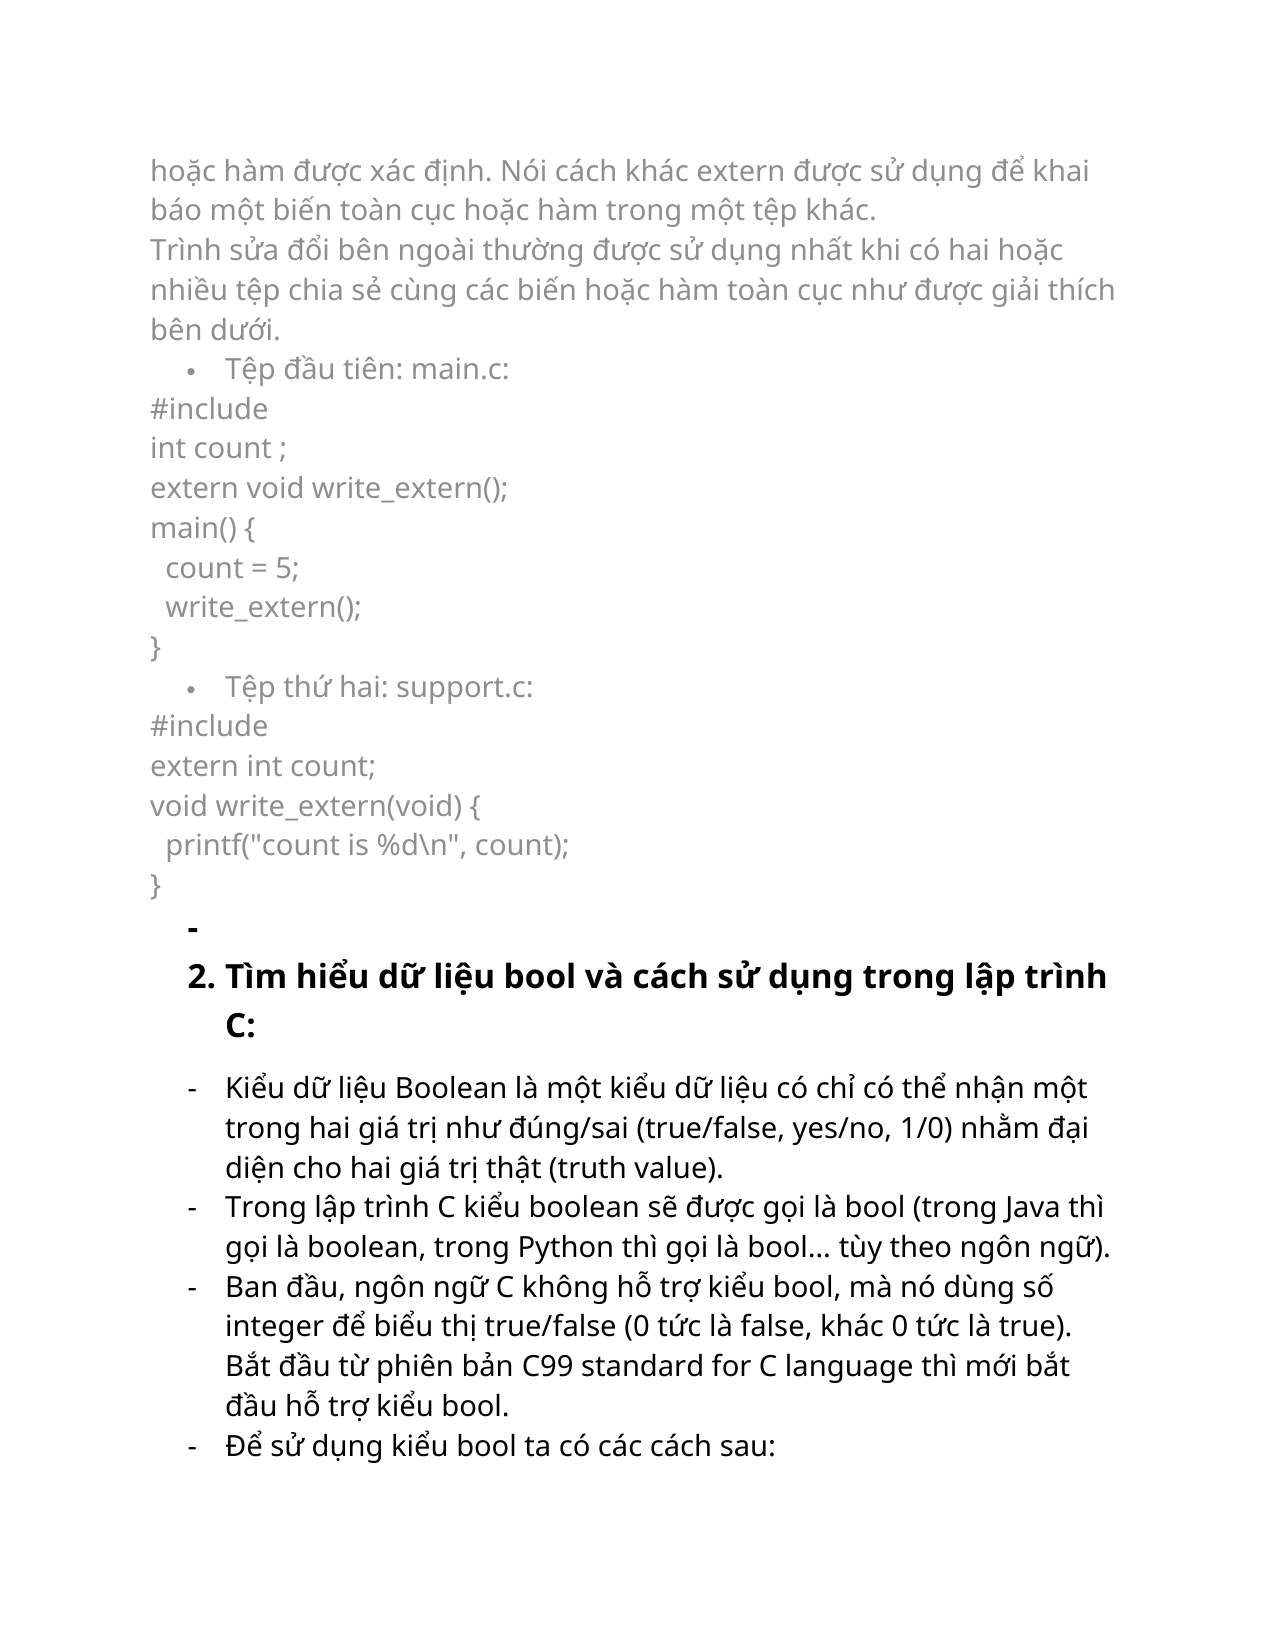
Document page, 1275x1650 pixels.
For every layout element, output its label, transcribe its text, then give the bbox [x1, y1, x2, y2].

text extern int count; [150, 745, 1125, 785]
list Để sử dụng kiểu bool ta có các cách sau: [187, 1425, 1125, 1464]
list Kiểu dữ liệu Boolean là một kiểu dữ liệu có chỉ có thể nhận một trong hai giá trị như đúng/sai (true/false, yes/no, 1/0) nhằm đại diện cho hai giá trị thật (truth value). [187, 1068, 1125, 1187]
text } [150, 864, 1125, 904]
list Tìm hiểu dữ liệu bool và cách sử dụng trong lập trình C: [187, 953, 1125, 1047]
text Trình sửa đổi bên ngoài thường được sử dụng nhất khi có hai hoặc nhiều tệp chia sẻ cùng các biến hoặc hàm toàn cục như được giải thích bên dưới. [150, 229, 1125, 348]
list Tệp đầu tiên: main.c: [187, 348, 1125, 388]
text } [150, 626, 1125, 666]
text count = 5; [150, 547, 1125, 587]
text printf("count is %d\n", count); [150, 825, 1125, 864]
text extern void write_extern(); [150, 467, 1125, 507]
text write_extern(); [150, 587, 1125, 626]
text main() { [150, 507, 1125, 547]
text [150, 150, 1125, 229]
text void write_extern(void) { [150, 785, 1125, 825]
text #include [150, 706, 1125, 745]
list Ban đầu, ngôn ngữ C không hỗ trợ kiểu bool, mà nó dùng số integer để biểu thị true/false (0 tức là false, khác 0 tức là true). Bắt đầu từ phiên bản C99 standard for C language thì mới bắt đầu hỗ trợ kiểu bool. [187, 1266, 1125, 1425]
list Tệp thứ hai: support.c: [187, 666, 1125, 706]
text int count ; [150, 428, 1125, 467]
text #include [150, 388, 1125, 428]
list Trong lập trình C kiểu boolean sẽ được gọi là bool (trong Java thì gọi là boolean, trong Python thì gọi là bool… tùy theo ngôn ngữ). [187, 1187, 1125, 1266]
